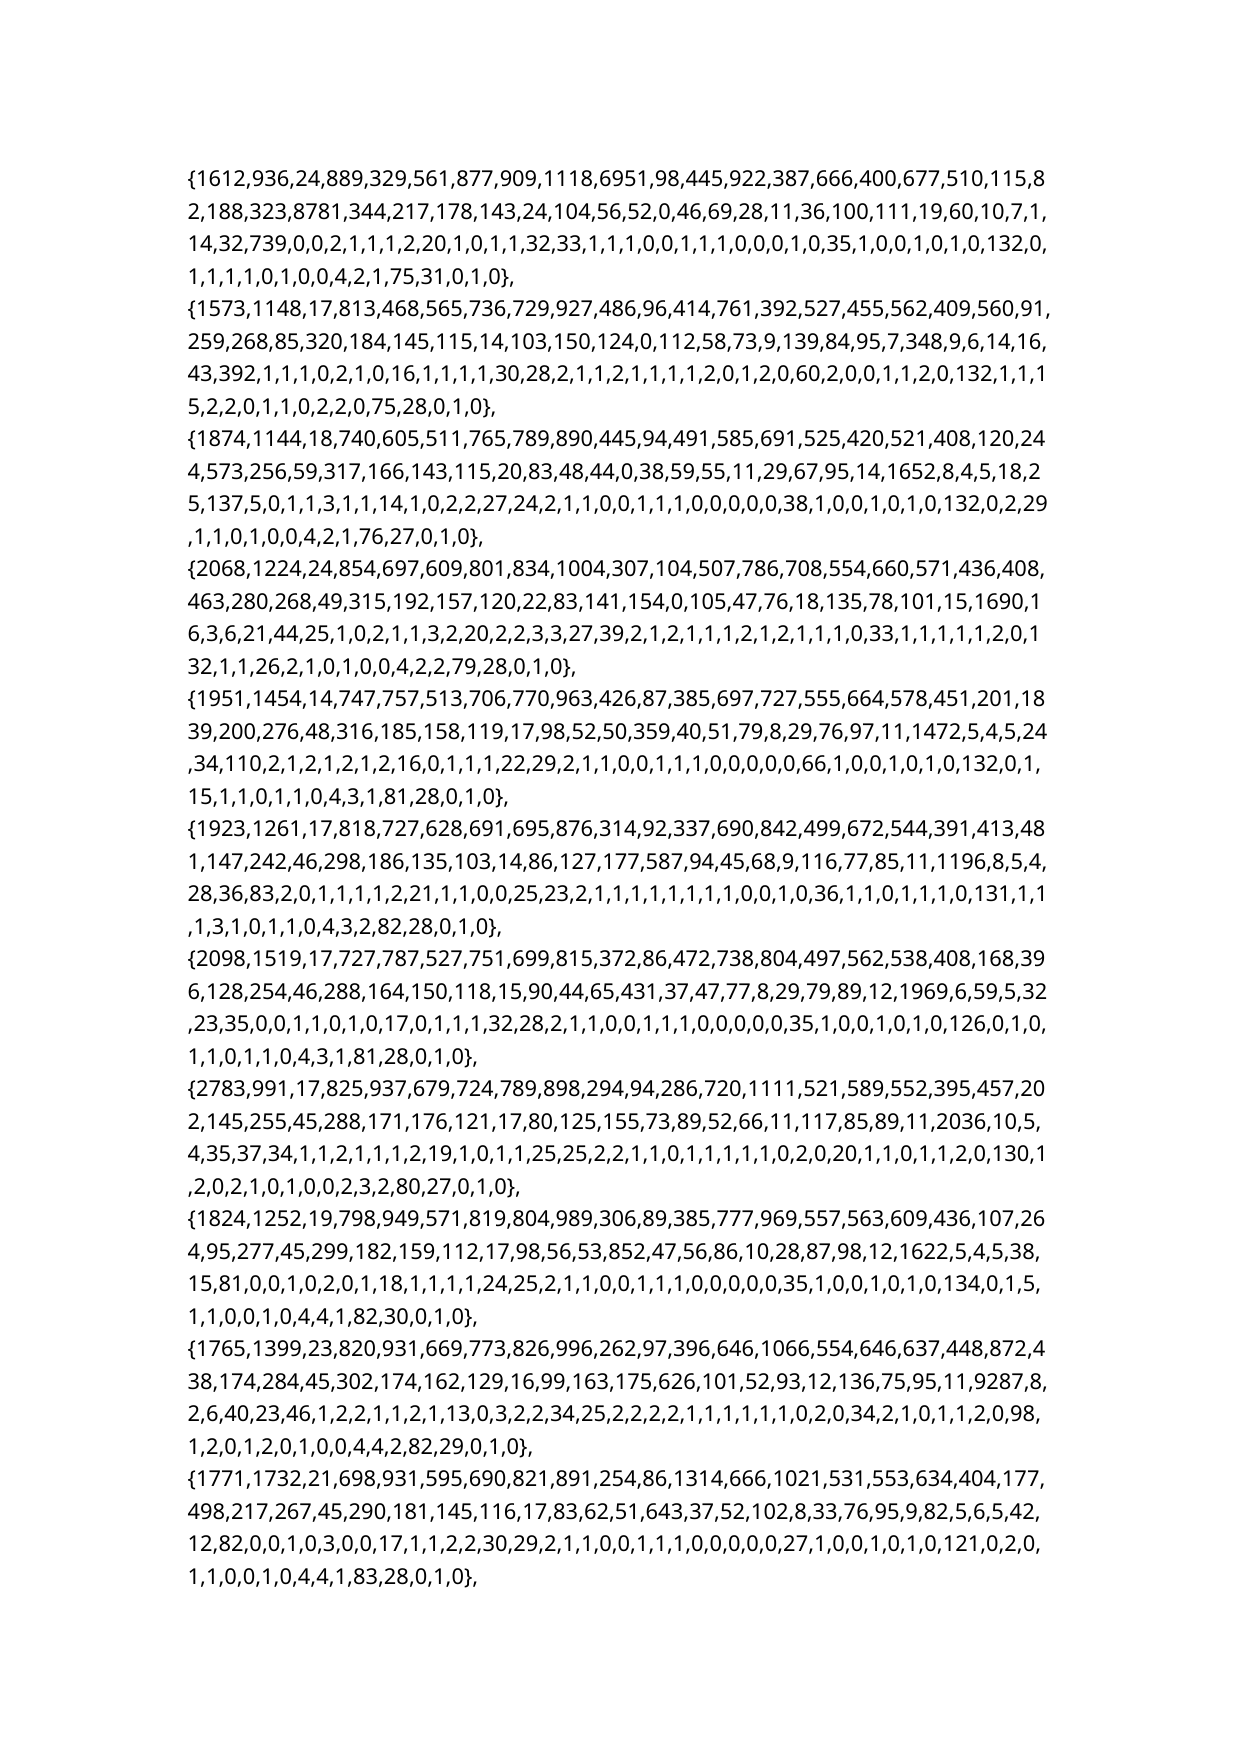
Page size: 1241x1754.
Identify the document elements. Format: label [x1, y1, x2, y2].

text [187, 162, 1053, 1592]
